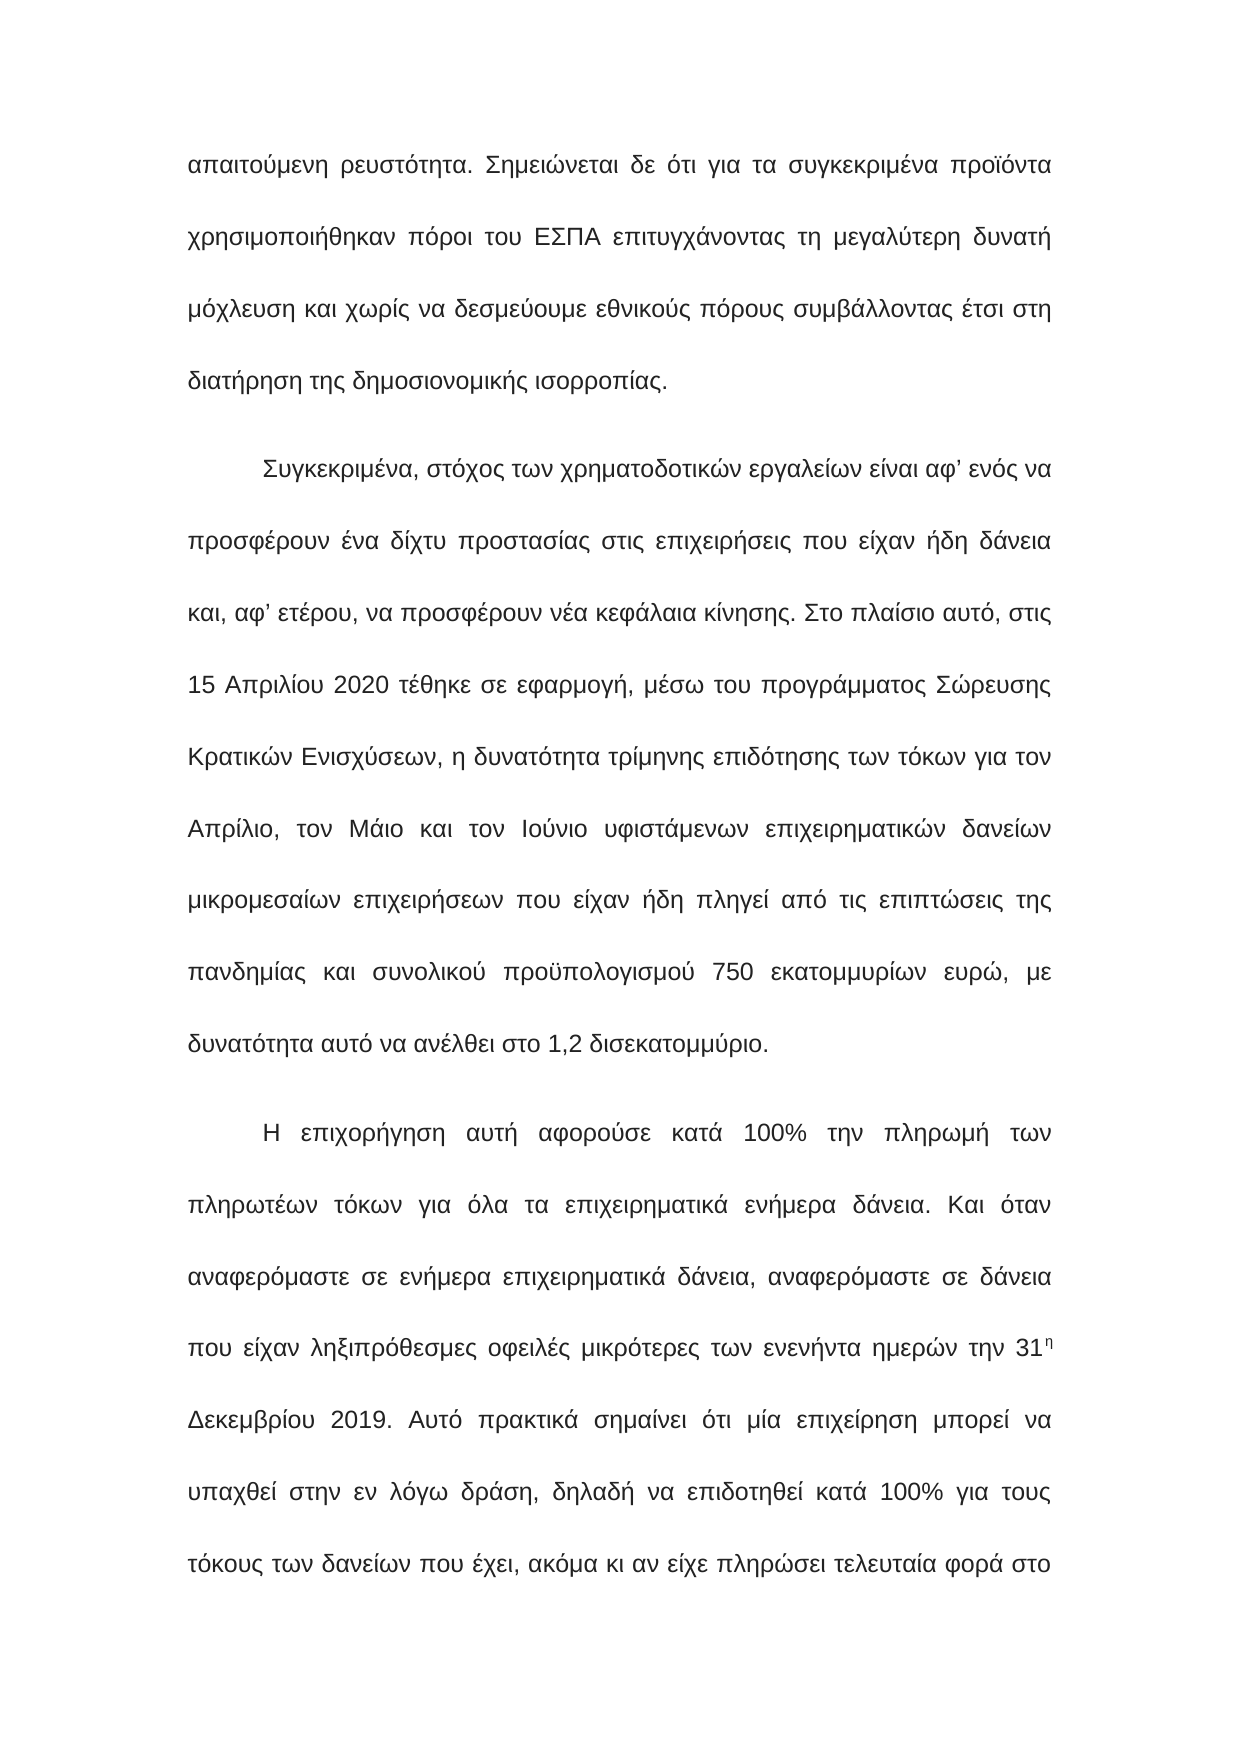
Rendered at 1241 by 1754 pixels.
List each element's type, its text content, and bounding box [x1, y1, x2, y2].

text Συγκεκριμένα, στόχος των χρηματοδοτικών εργαλείων είναι αφ’ ενός να προσφέρουν ένα δίχτυ προστασίας στις επιχειρήσεις που είχαν ήδη δάνεια και, αφ’ ετέρου, να προσφέρουν νέα κεφάλαια κίνησης. Στο πλαίσιο αυτό, στις 15 Απριλίου 2020 τέθηκε σε εφαρμογή, μέσω του προγράμματος Σώρευσης Κρατικών Ενισχύσεων, η δυνατότητα τρίμηνης επιδότησης των τόκων για τον Απρίλιο, τον Μάιο και τον Ιούνιο υφιστάμενων επιχειρηματικών δανείων μικρομεσαίων επιχειρήσεων που είχαν ήδη πληγεί από τις επιπτώσεις της πανδημίας και συνολικού προϋπολογισμού 750 εκατομμυρίων ευρώ, με δυνατότητα αυτό να ανέλθει στο 1,2 δισεκατομμύριο. [187, 837, 1053, 1058]
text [187, 1118, 1053, 1559]
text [187, 150, 1053, 394]
text Συγκεκριμένα, στόχος των χρηματοδοτικών εργαλείων είναι αφ’ ενός να προσφέρουν ένα δίχτυ προστασίας στις επιχειρήσεις που είχαν ήδη δάνεια και, αφ’ ετέρου, να προσφέρουν νέα κεφάλαια κίνησης. Στο πλαίσιο αυτό, στις 15 Απριλίου 2020 τέθηκε σε εφαρμογή, μέσω του προγράμματος Σώρευσης Κρατικών Ενισχύσεων, η δυνατότητα τρίμηνης επιδότησης των τόκων για τον Απρίλιο, τον Μάιο και τον Ιούνιο υφιστάμενων επιχειρηματικών δανείων μικρομεσαίων επιχειρήσεων που είχαν ήδη πληγεί από τις επιπτώσεις της πανδημίας και συνολικού προϋπολογισμού 750 εκατομμυρίων ευρώ, με δυνατότητα αυτό να ανέλθει στο 1,2 δισεκατομμύριο. [187, 454, 1053, 836]
